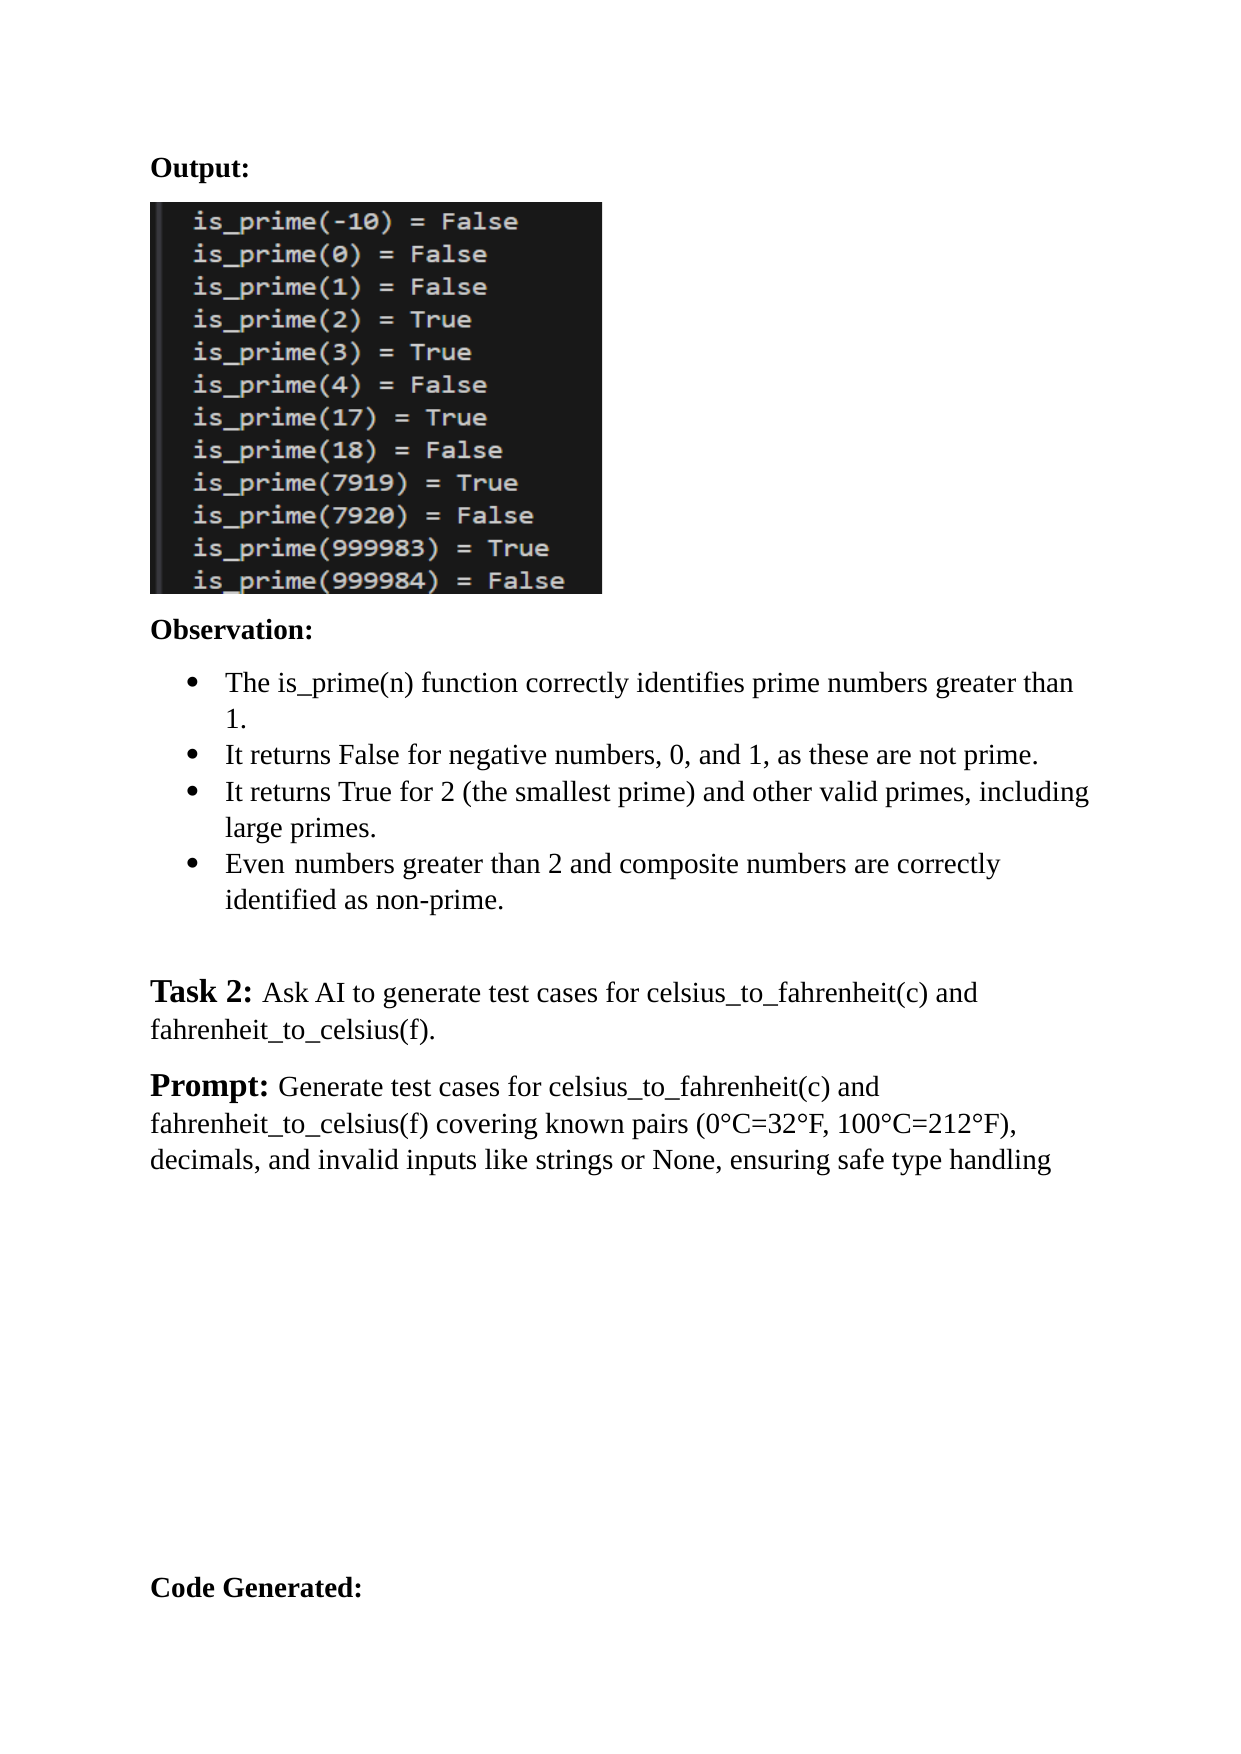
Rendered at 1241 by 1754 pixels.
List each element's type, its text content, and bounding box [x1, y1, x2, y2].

picture [150, 202, 603, 594]
list The is_prime(n) function correctly identifies prime numbers greater than 1. [187, 665, 1090, 735]
text Output: [150, 150, 1090, 183]
text Prompt: Generate test cases for celsius_to_fahrenheit(c) and fahrenheit_to_celsius(f) covering known pairs (0°C=32°F, 100°C=212°F), decimals, and invalid inputs like strings or None, ensuring safe type handling [150, 1065, 1090, 1176]
list It returns True for 2 (the smallest prime) and other valid primes, including large primes. [187, 774, 1090, 843]
text Code Generated: [150, 1570, 1090, 1603]
text Task 2: Ask AI to generate test cases for celsius_to_fahrenheit(c) and fahrenheit_to_celsius(f). [150, 971, 1090, 1046]
text Observation: [150, 612, 1090, 646]
list It returns False for negative numbers, 0, and 1, as these are not prime. [187, 737, 1090, 771]
list Even numbers greater than 2 and composite numbers are correctly identified as non-prime. [187, 846, 1090, 916]
